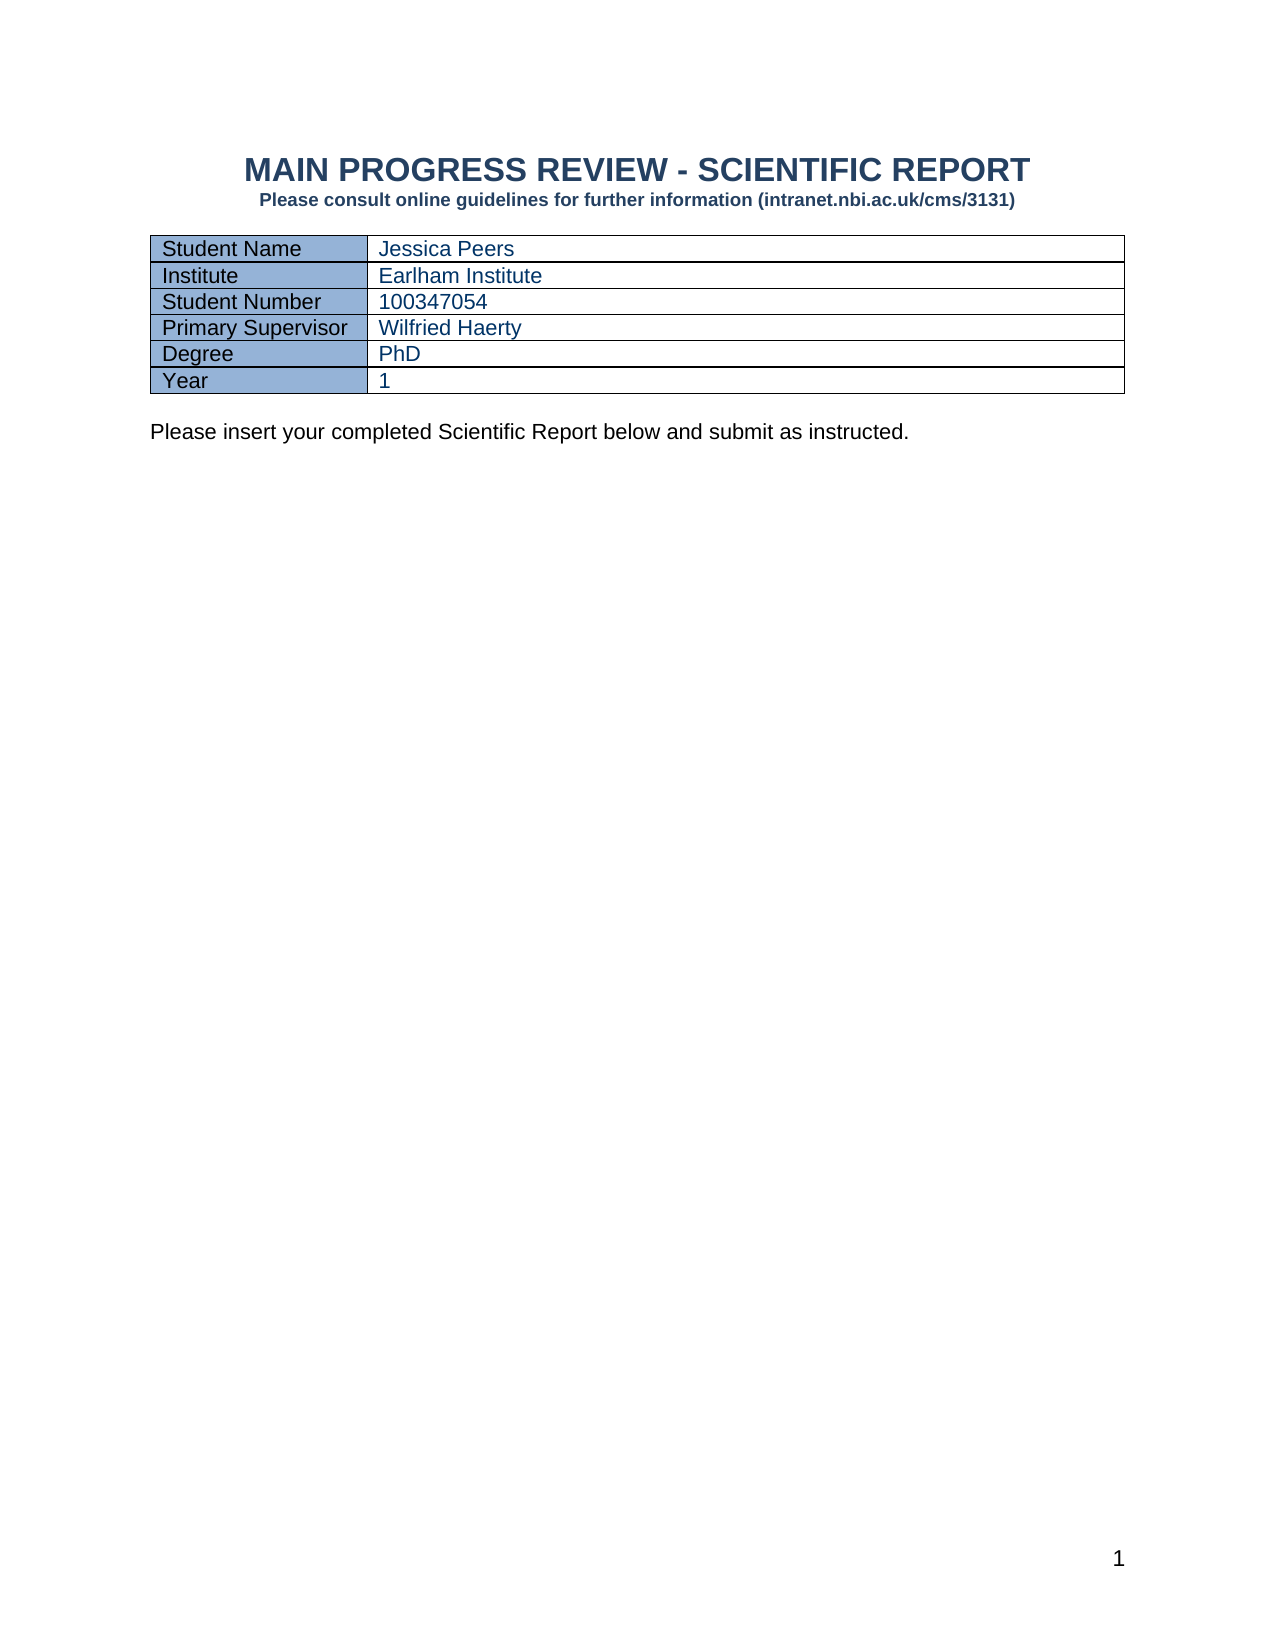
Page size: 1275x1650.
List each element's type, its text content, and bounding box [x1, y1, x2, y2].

table_cell Primary Supervisor [151, 315, 367, 340]
text MAIN PROGRESS REVIEW - SCIENTIFIC REPORT [150, 150, 1125, 188]
table_cell PhD [368, 341, 1124, 366]
text Please insert your completed Scientific Report below and submit as instructed. [150, 419, 1125, 444]
table_header Jessica Peers [368, 236, 1124, 261]
table_cell Degree [151, 341, 367, 366]
table_cell Student Number [151, 289, 367, 314]
text Please consult online guidelines for further information (intranet.nbi.ac.uk/cms/3131) [150, 188, 1125, 210]
table_cell 1 [368, 368, 1124, 393]
table_cell Year [151, 368, 367, 393]
table_cell 100347054 [368, 289, 1124, 314]
table_cell Wilfried Haerty [368, 315, 1124, 340]
table_cell Earlham Institute [368, 263, 1124, 288]
table_cell Institute [151, 263, 367, 288]
table_header Student Name [151, 236, 367, 261]
